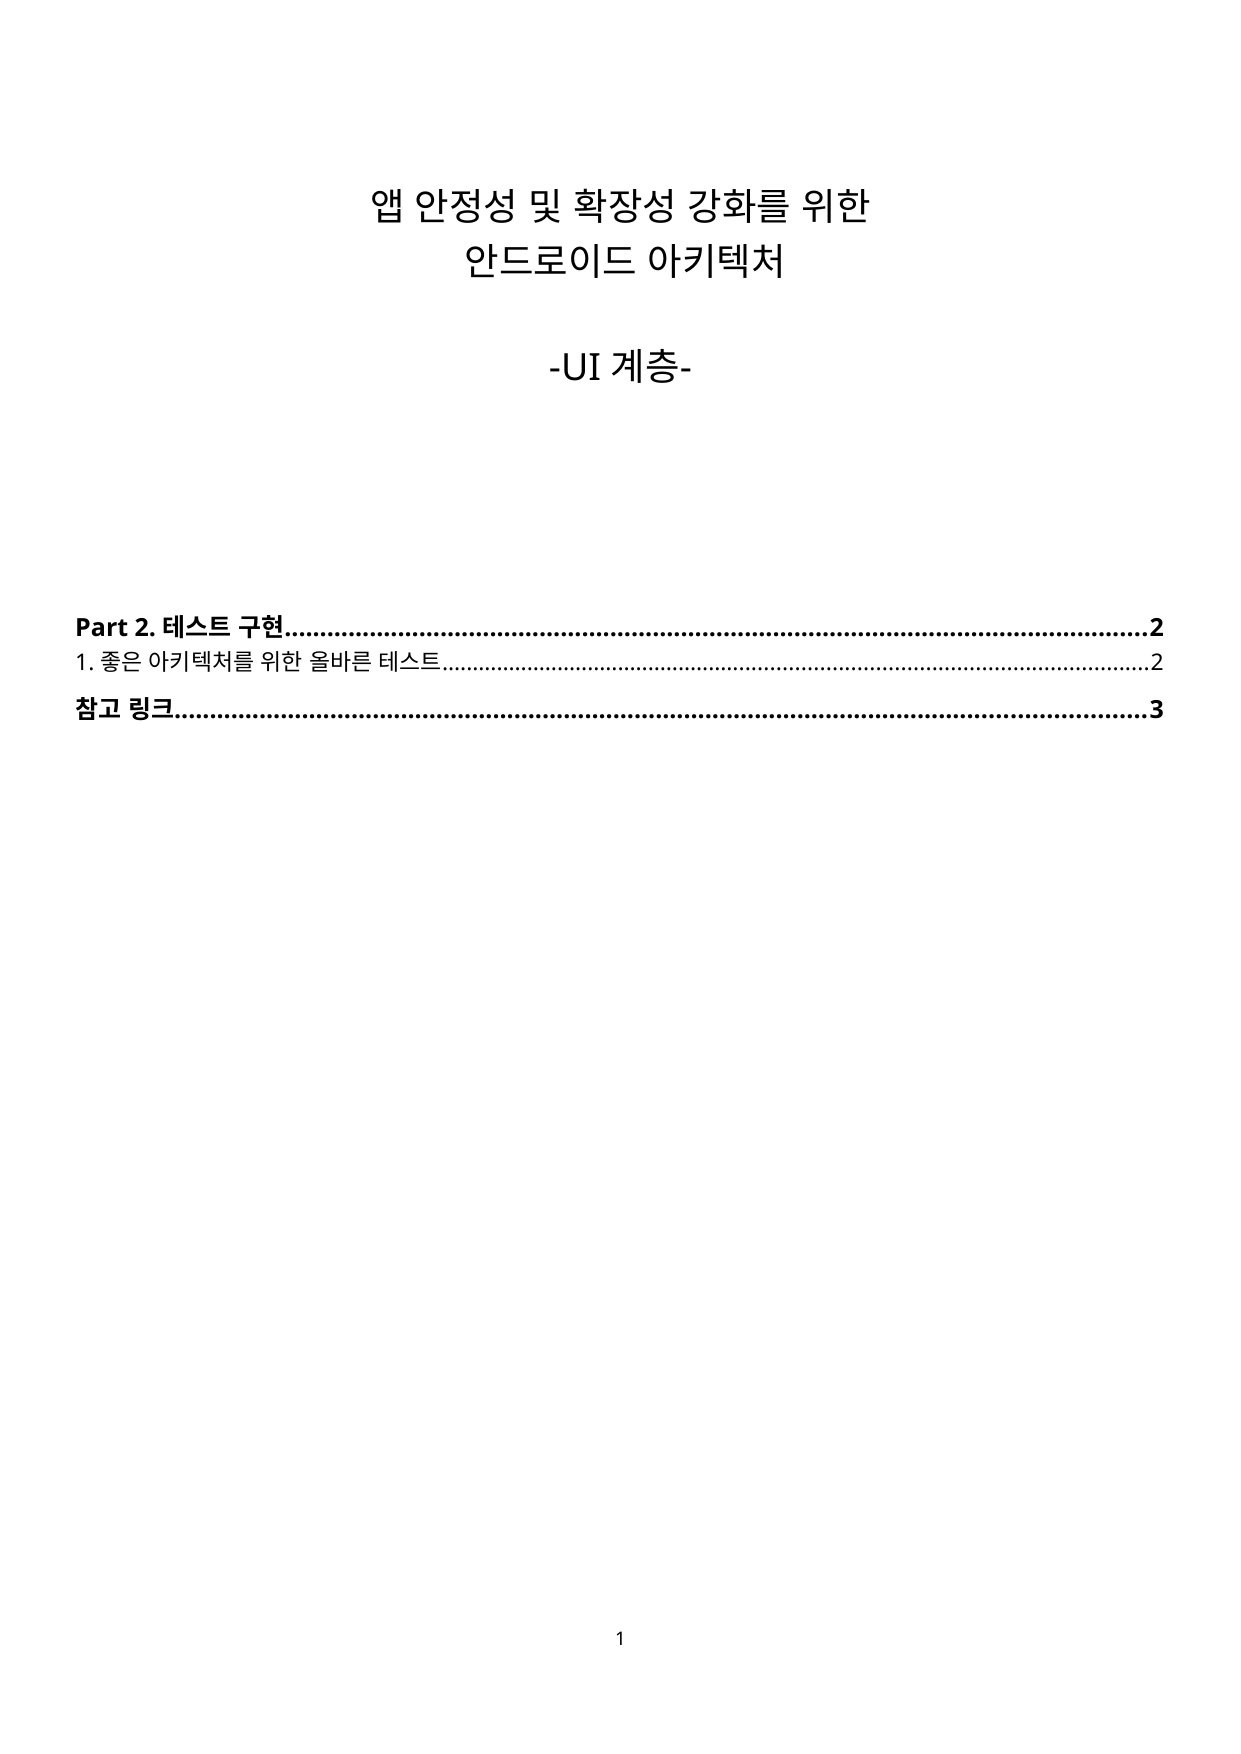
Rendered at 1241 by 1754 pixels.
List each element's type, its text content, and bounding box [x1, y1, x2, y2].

text 참고 링크 3 [75, 690, 1165, 726]
text -UI 계층- [75, 337, 1165, 391]
text 1. 좋은 아키텍처를 위한 올바른 테스트 2 [75, 644, 1165, 677]
text 안드로이드 아키텍처 [75, 231, 1165, 286]
text Part 2. 테스트 구현 2 [75, 608, 1165, 644]
text 앱 안정성 및 확장성 강화를 위한 [75, 177, 1165, 231]
